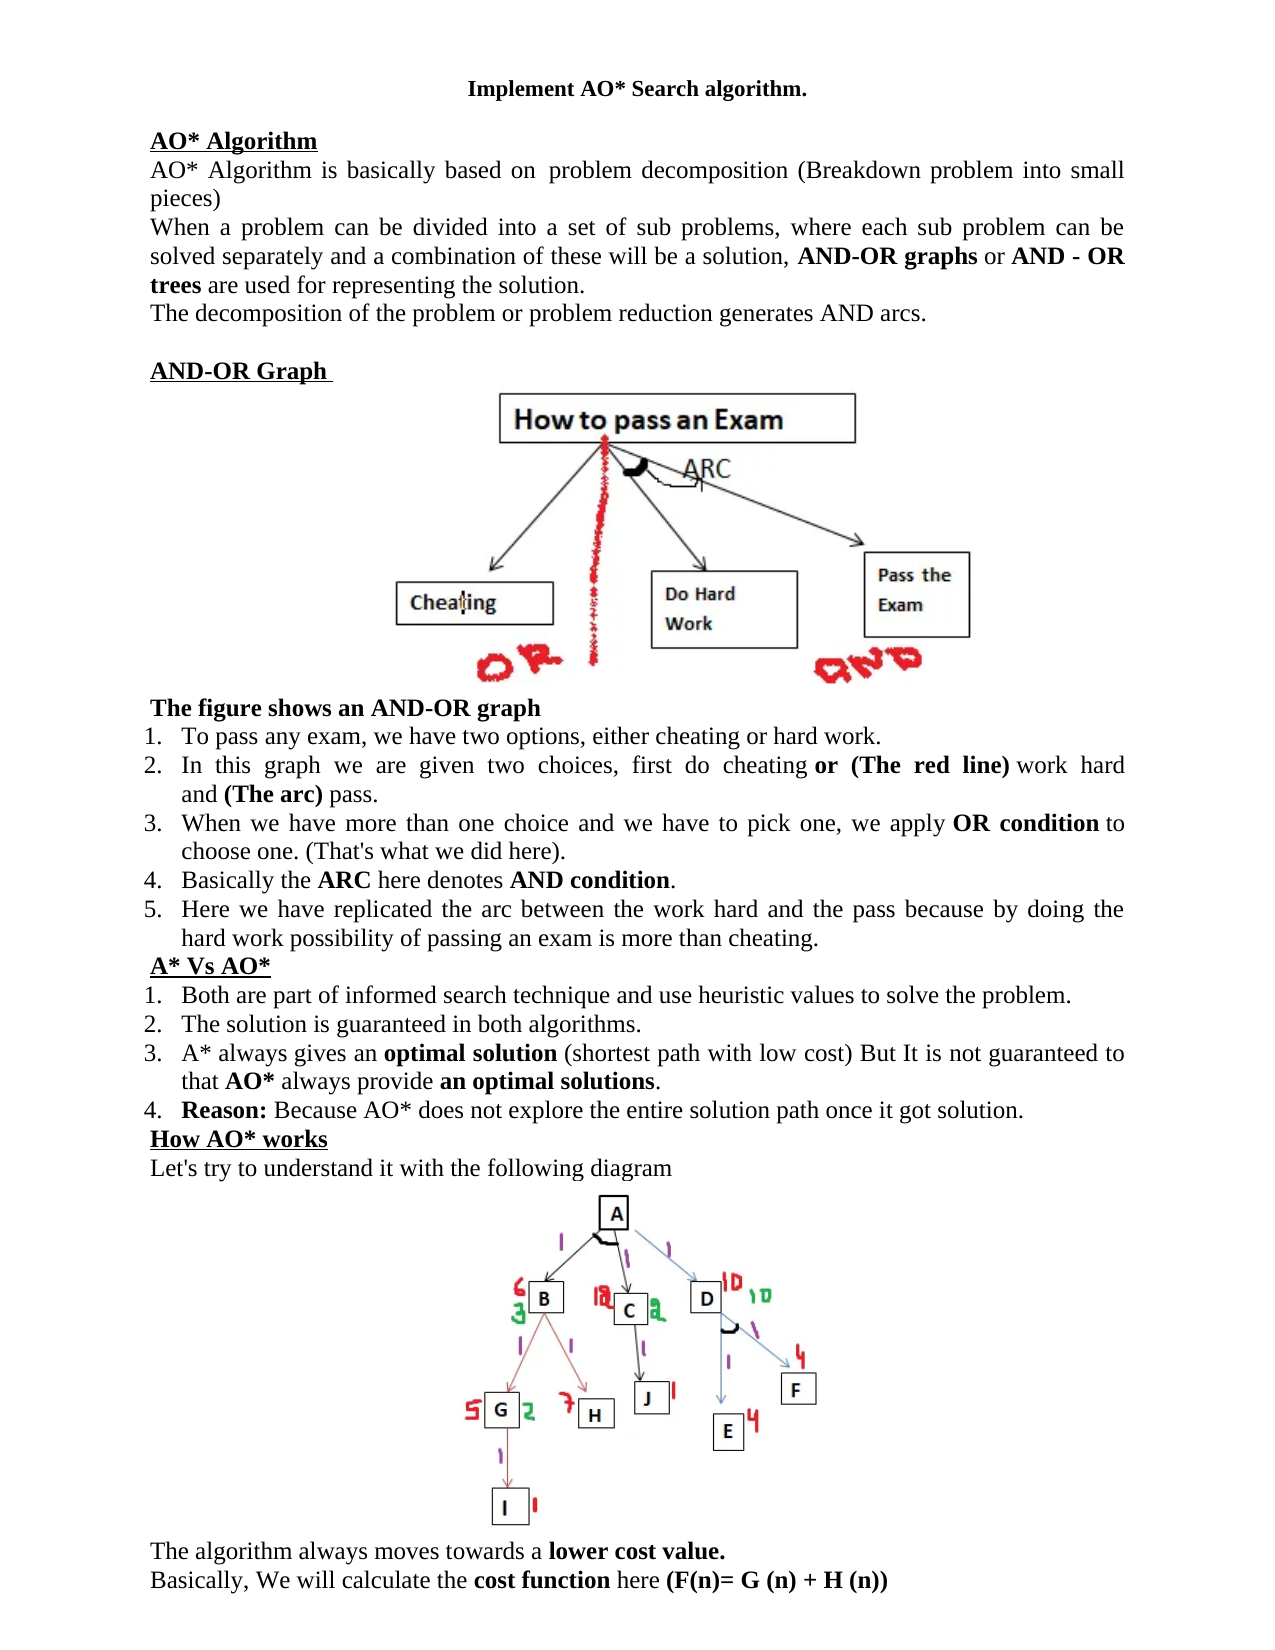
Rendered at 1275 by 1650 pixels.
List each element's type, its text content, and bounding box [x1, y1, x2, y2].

text The figure shows an AND-OR graph [150, 693, 1125, 721]
picture [439, 1181, 836, 1536]
subtitle How AO* works [150, 1124, 1125, 1153]
text The decomposition of the problem or problem reduction generates AND arcs. [150, 298, 1125, 327]
picture [368, 384, 994, 693]
text The algorithm always moves towards a lower cost value. [150, 1536, 1125, 1565]
list Both are part of informed search technique and use heuristic values to solve the problem. [144, 980, 1125, 1009]
list To pass any exam, we have two options, either cheating or hard work. [144, 721, 1125, 750]
list When we have more than one choice and we have to pick one, we apply OR condition to choose one. (That's what we did here). [144, 808, 1125, 865]
list A* always gives an optimal solution (shortest path with low cost) But It is not guaranteed to that AO* always provide an optimal solutions. [144, 1038, 1125, 1095]
list In this graph we are given two choices, first do cheating or (The red line) work hard and (The arc) pass. [144, 750, 1125, 808]
text Implement AO* Search algorithm. [150, 75, 1125, 101]
text Let's try to understand it with the following diagram [150, 1153, 1125, 1181]
list Reason: Because AO* does not explore the entire solution path once it got solution. [144, 1095, 1125, 1124]
text A* Vs AO* [150, 951, 1125, 980]
list The solution is guaranteed in both algorithms. [144, 1009, 1125, 1038]
text AO* Algorithm is basically based on problem decomposition (Breakdown problem into small pieces) [150, 155, 1125, 212]
text AO* Algorithm [150, 126, 1125, 155]
text Basically, We will calculate the cost function here (F(n)= G (n) + H (n)) [150, 1565, 1125, 1593]
list Basically the ARC here denotes AND condition. [144, 865, 1125, 894]
text AND-OR Graph [150, 356, 1125, 385]
list Here we have replicated the arc between the work hard and the pass because by doing the hard work possibility of passing an exam is more than cheating. [144, 894, 1125, 951]
text When a problem can be divided into a set of sub problems, where each sub problem can be solved separately and a combination of these will be a solution, AND-OR graphs or AND - OR trees are used for representing the solution. [150, 212, 1125, 298]
